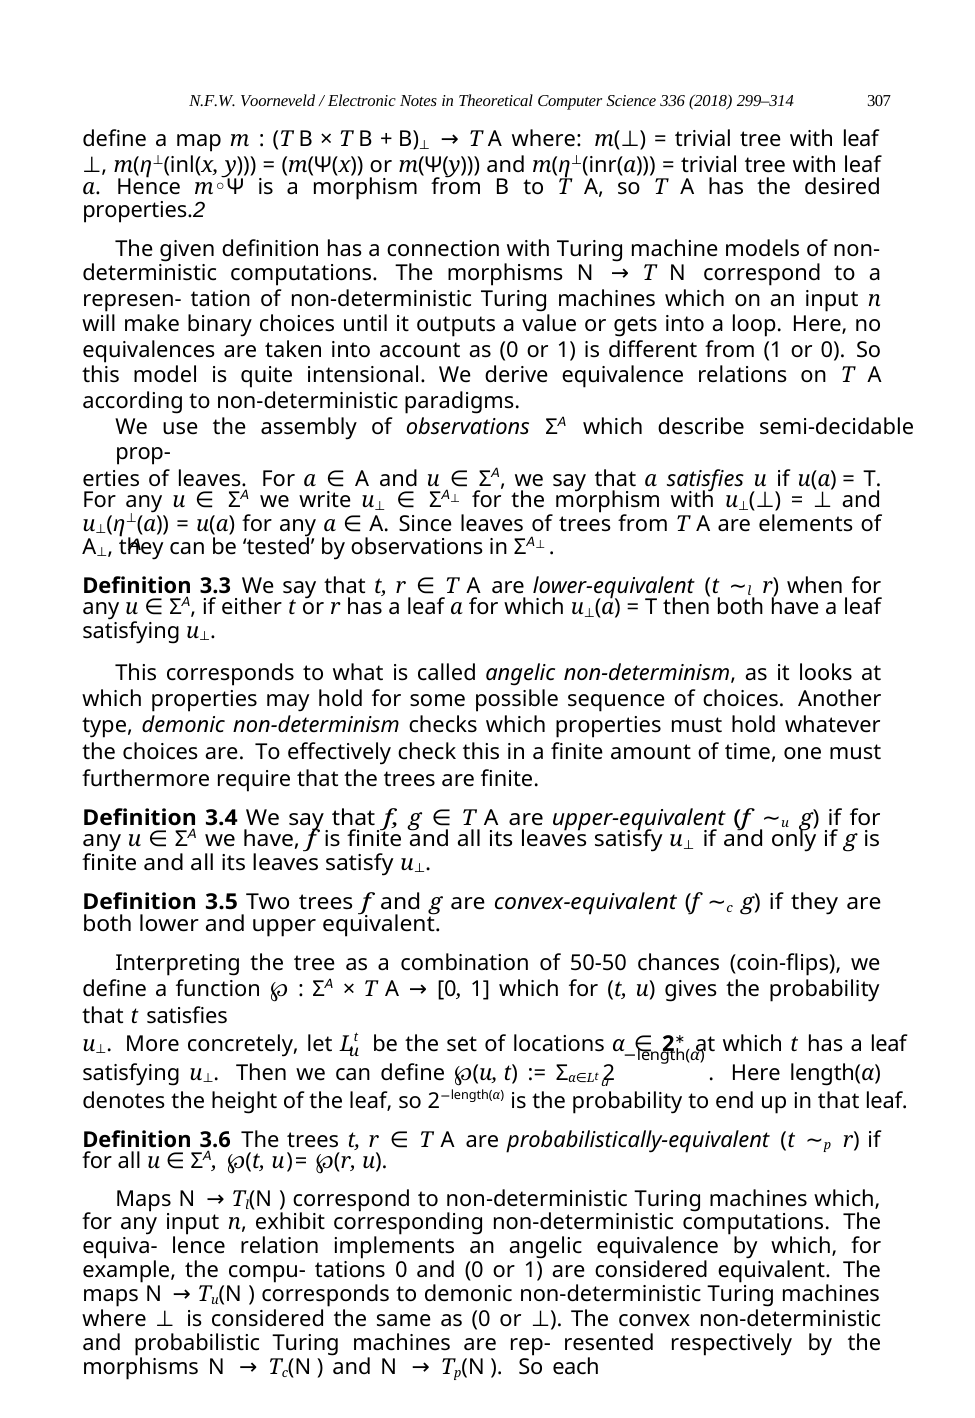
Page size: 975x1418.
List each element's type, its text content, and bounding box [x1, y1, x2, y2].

text This corresponds to what is called angelic non-determinism, as it looks at which properties may hold for some possible sequence of choices. Another type, demonic non-determinism checks which properties must hold whatever the choices are. To effectively check this in a finite amount of time, one must furthermore require that the trees are finite. [82, 659, 881, 793]
text satisfying u⊥. Then we can define ℘(u, t) := Σα∈Lt 2 [82, 1062, 627, 1084]
text . Here length(α) [708, 1062, 914, 1084]
text Definition 3.4 We say that f, g ∈ T A are upper-equivalent (f ∼u g) if for any u ∈ ΣA we have, f is finite and all its leaves satisfy u⊥ if and only if g is finite and all its leaves satisfy u⊥. [82, 807, 881, 876]
text define a map m : (T B × T B + B)⊥ → T A where: m(⊥) = trivial tree with leaf [82, 122, 914, 153]
text Definition 3.5 Two trees f and g are convex-equivalent (f ∼c g) if they are both lower and upper equivalent. [82, 891, 881, 937]
text Definition 3.3 We say that t, r ∈ T A are lower-equivalent (t ∼l r) when for any u ∈ ΣA, if either t or r has a leaf a for which u⊥(a) = T then both have a leaf satisfying u⊥. [82, 574, 881, 644]
text denotes the height of the leaf, so 2−length(α) is the probability to end up in that leaf. [82, 1084, 914, 1115]
text Maps N → Tl(N ) correspond to non-deterministic Turing machines which, for any input n, exhibit corresponding non-deterministic computations. The equiva- lence relation implements an angelic equivalence by which, for example, the compu- tations 0 and (0 or 1) are considered equivalent. The maps N → Tu(N ) corresponds to demonic non-deterministic Turing machines where ⊥ is considered the same as (0 or ⊥). The convex non-deterministic and probabilistic Turing machines are rep- resented respectively by the morphisms N → Tc(N ) and N → Tp(N ). So each [82, 1187, 881, 1381]
text ⊥, m(η⊥(inl(x, y))) = (m(Ψ(x)) or m(Ψ(y))) and m(η⊥(inr(a))) = trivial tree with leaf a. Hence m◦Ψ is a morphism from B to T A, so T A has the desired properties.2 [82, 154, 881, 224]
text Interpreting the tree as a combination of 50-50 chances (coin-flips), we define a function ℘ : ΣA × T A → [0, 1] which for (t, u) gives the probability that t satisfies [82, 949, 881, 1030]
text u⊥. More concretely, let Lt be the set of locations α ∈ 2∗ at which t has a leaf [82, 1030, 914, 1057]
text Definition 3.6 The trees t, r ∈ T A are probabilistically-equivalent (t ∼p r) if for all u ∈ ΣA, ℘(t, u)= ℘(r, u). [82, 1128, 881, 1175]
text erties of leaves. For a ∈ A and u ∈ ΣA, we say that a satisﬁes u if u(a) = T. For any u ∈ ΣA we write u⊥ ∈ ΣA⊥ for the morphism with u⊥(⊥) = ⊥ and u⊥(η⊥(a)) = u(a) for any a ∈ A. Since leaves of trees from T A are elements of A⊥, they can be ‘tested’ by observations in ΣA⊥ . [82, 468, 881, 561]
text The given definition has a connection with Turing machine models of non- deterministic computations. The morphisms N → T N correspond to a represen- tation of non-deterministic Turing machines which on an input n will make binary choices until it outputs a value or gets into a loop. Here, no equivalences are taken into account as (0 or 1) is different from (1 or 0). So this model is quite intensional. We derive equivalence relations on T A according to non-deterministic paradigms. [82, 236, 881, 415]
text We use the assembly of observations ΣA which describe semi-decidable prop- [115, 415, 914, 464]
